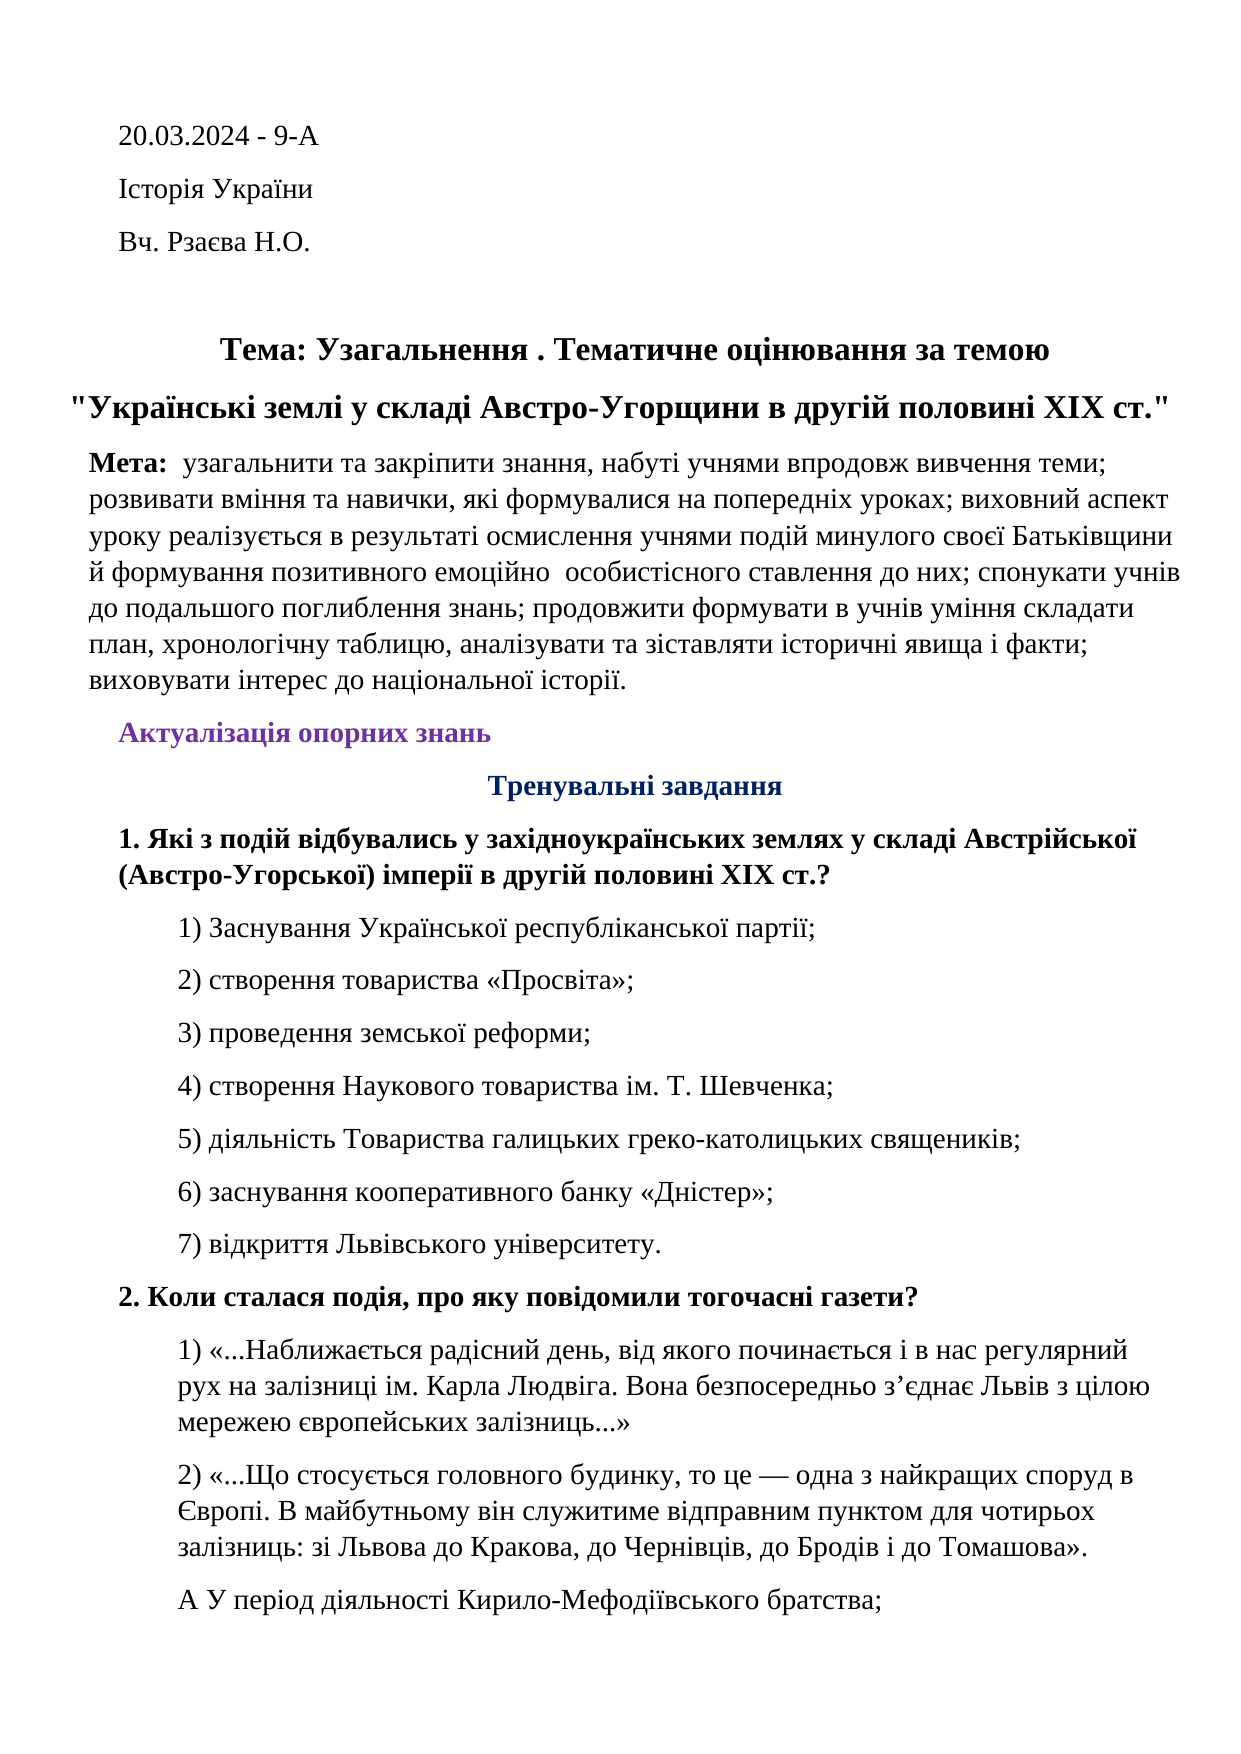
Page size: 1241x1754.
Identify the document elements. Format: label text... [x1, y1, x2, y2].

text "Українські землі у складі Австро-Угорщини в другій половині XIX ст." [59, 387, 1181, 426]
text 6) заснування кооперативного банку «Дністер»; [177, 1174, 1152, 1207]
text 1) «...Наближається радісний день, від якого починається і в нас регулярний рух на залізниці ім. Карла Людвіга. Вона безпосередньо з’єднає Львів з цілою мережею європейських залізниць...» [177, 1332, 1152, 1438]
text 1) Заснування Української республіканської партії; [177, 910, 1152, 943]
text 2) створення товариства «Просвіта»; [177, 962, 1152, 996]
text Актуалізація опорних знань [118, 715, 1152, 749]
text 7) відкриття Львівського університету. [177, 1227, 1152, 1260]
text 2. Коли сталася подія, про яку повідомили тогочасні газети? [118, 1279, 1152, 1313]
text А У період діяльності Кирило-Мефодіївського братства; [177, 1582, 1152, 1616]
text 4) створення Наукового товариства ім. Т. Шевченка; [177, 1068, 1152, 1102]
text Тема: Узагальнення . Тематичне оцінювання за темою [118, 329, 1152, 368]
text Мета: узагальнити та закріпити знання, набуті учнями впродовж вивчення теми; розвивати вміння та навички, які формувалися на попередніх уроках; виховний аспект уроку реалізується в результаті осмислення учнями подій минулого своєї Батьківщини й формування позитивного емоційно ­ особистісного ставлення до них; спонукати учнів до подальшого поглиблення знань; продовжити формувати в учнів уміння складати план, хронологічну таблицю, аналізувати та зіставляти історичні явища і факти; виховувати інтерес до національної історії. [88, 445, 1196, 696]
text 5) діяльність Товариства галицьких греко-католицьких священиків; [177, 1121, 1152, 1154]
text 2) «...Що стосується головного будинку, то це — одна з найкращих споруд в Європі. В майбутньому він служитиме відправним пунктом для чотирьох залізниць: зі Львова до Кракова, до Чернівців, до Бродів і до Томашова». [177, 1457, 1152, 1563]
text Тренувальні завдання [118, 768, 1152, 801]
text Історія України [118, 171, 1152, 204]
text 3) проведення земської реформи; [177, 1015, 1152, 1049]
text Вч. Рзаєва Н.О. [118, 224, 1152, 257]
text 20.03.2024 - 9-А [118, 118, 1152, 152]
text 1. Які з подій відбувались у західноукраїнських землях у складі Австрійської (Австро-Угорської) імперії в другій половині XIX ст.? [118, 821, 1152, 890]
